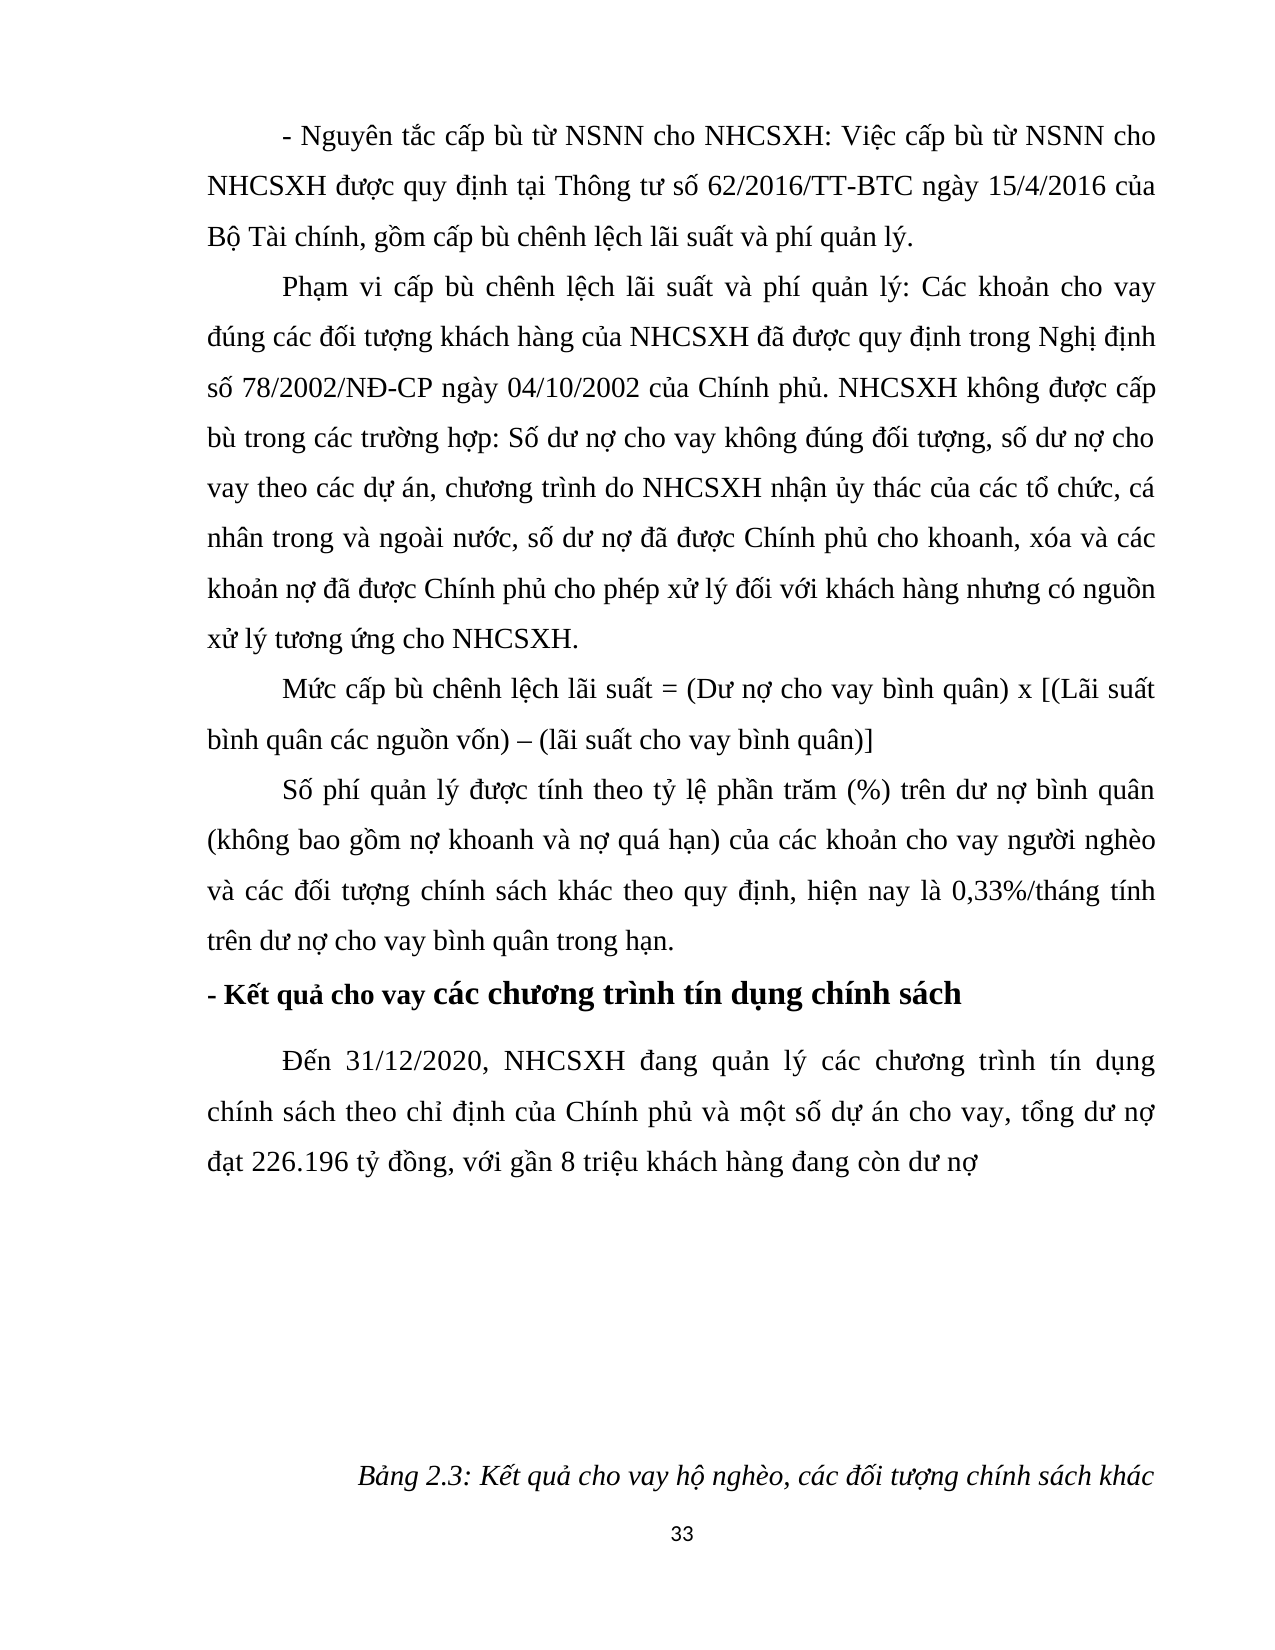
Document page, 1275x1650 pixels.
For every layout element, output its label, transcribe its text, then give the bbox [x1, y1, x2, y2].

text - Nguyên tắc cấp bù từ NSNN cho NHCSXH: Việc cấp bù từ NSNN cho NHCSXH được quy định tại Thông tư số 62/2016/TT-BTC ngày 15/4/2016 của Bộ Tài chính, gồm cấp bù chênh lệch lãi suất và phí quản lý. [207, 118, 1157, 252]
text Bảng 2.3: Kết quả cho vay hộ nghèo, các đối tượng chính sách khác [207, 1458, 1157, 1492]
text Đến 31/12/2020, NHCSXH đang quản lý các chương trình tín dụng chính sách theo chỉ định của Chính phủ và một số dự án cho vay, tổng dư nợ đạt 226.196 tỷ đồng, với gần 8 triệu khách hàng đang còn dư nợ [207, 1043, 1157, 1178]
text Phạm vi cấp bù chênh lệch lãi suất và phí quản lý: Các khoản cho vay đúng các đối tượng khách hàng của NHCSXH đã được quy định trong Nghị định số 78/2002/NĐ-CP ngày 04/10/2002 của Chính phủ. NHCSXH không được cấp bù trong các trường hợp: Số dư nợ cho vay không đúng đối tượng, số dư nợ cho vay theo các dự án, chương trình do NHCSXH nhận ủy thác của các tổ chức, cá nhân trong và ngoài nước, số dư nợ đã được Chính phủ cho khoanh, xóa và các khoản nợ đã được Chính phủ cho phép xử lý đối với khách hàng nhưng có nguồn xử lý tương ứng cho NHCSXH. [207, 269, 1157, 655]
text Mức cấp bù chênh lệch lãi suất = (Dư nợ cho vay bình quân) x [(Lãi suất bình quân các nguồn vốn) – (lãi suất cho vay bình quân)] [207, 672, 1157, 755]
text - Kết quả cho vay các chương trình tín dụng chính sách [207, 973, 1157, 1012]
text Số phí quản lý được tính theo tỷ lệ phần trăm (%) trên dư nợ bình quân (không bao gồm nợ khoanh và nợ quá hạn) của các khoản cho vay người nghèo và các đối tượng chính sách khác theo quy định, hiện nay là 0,33%/tháng tính trên dư nợ cho vay bình quân trong hạn. [207, 772, 1157, 957]
